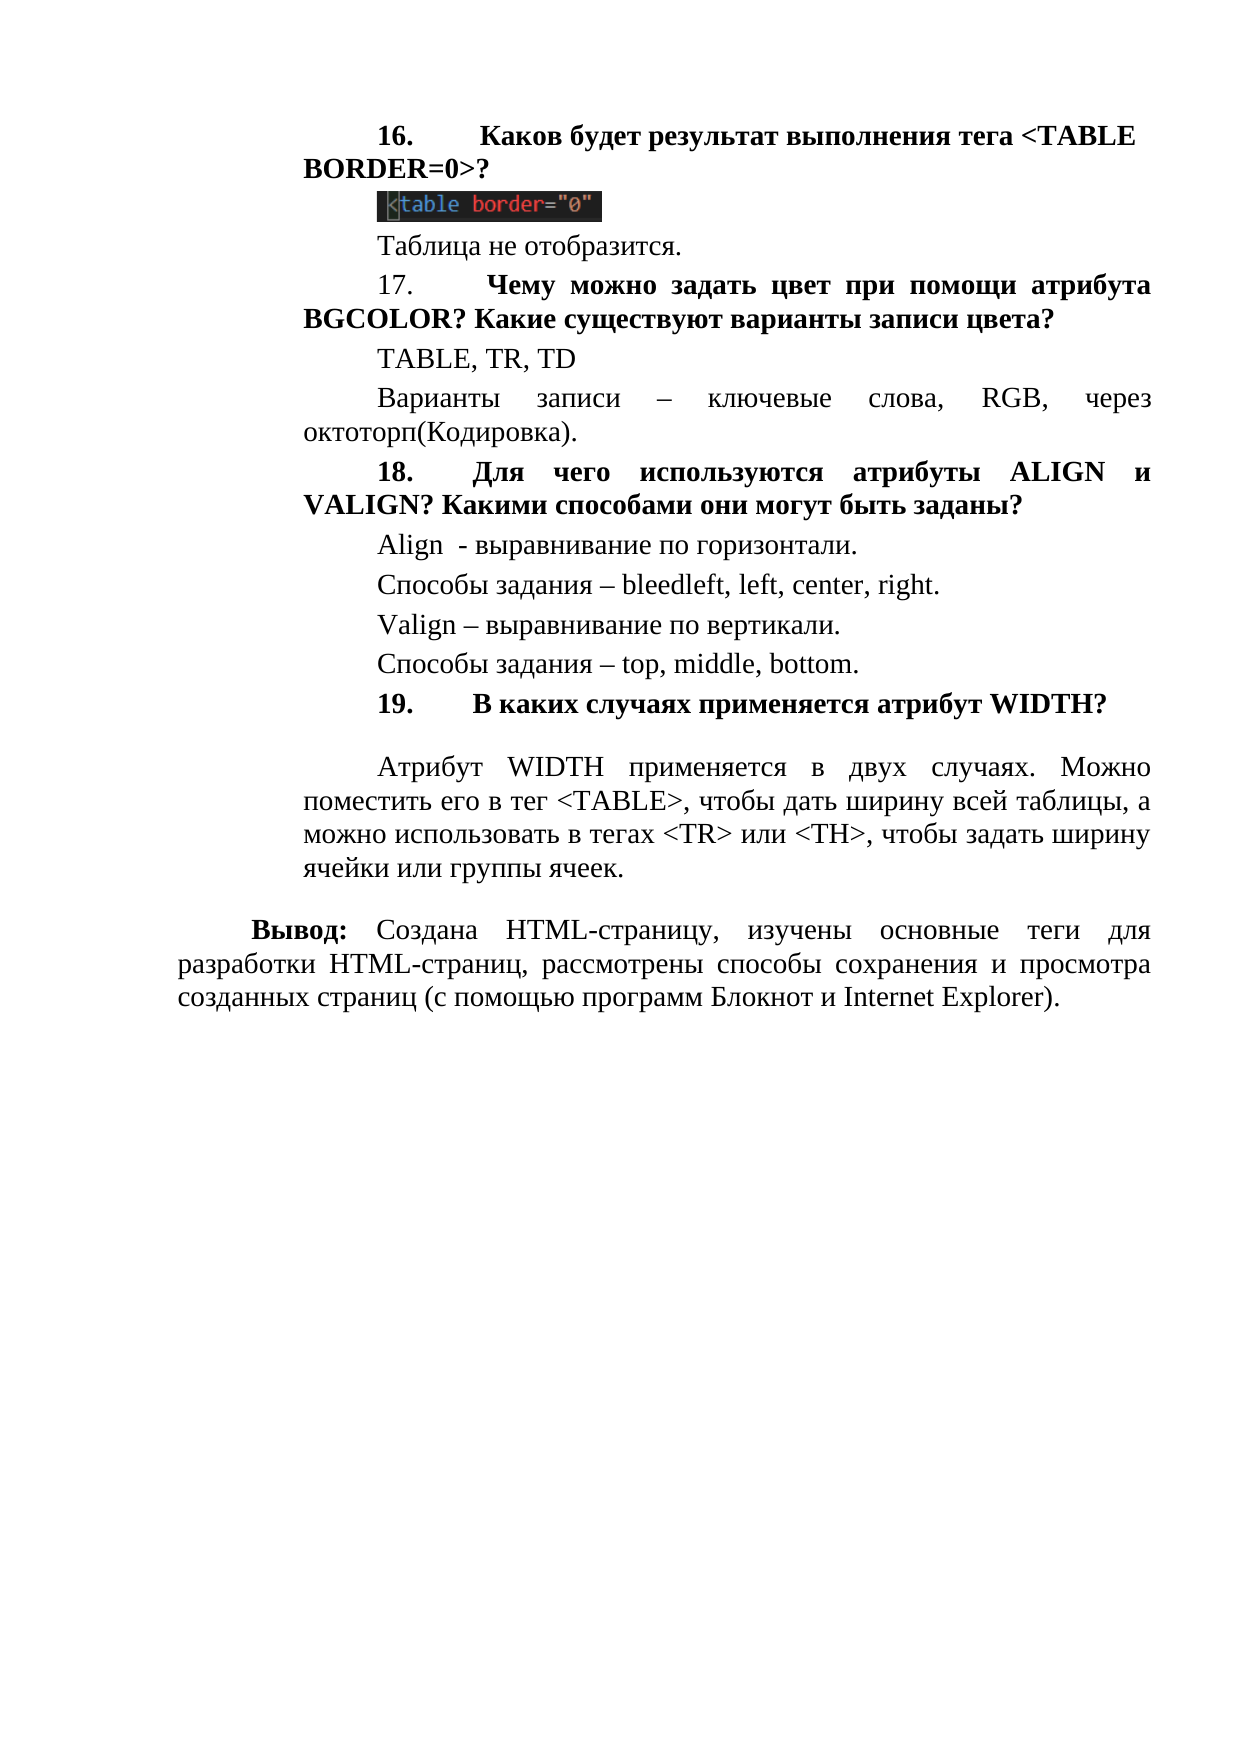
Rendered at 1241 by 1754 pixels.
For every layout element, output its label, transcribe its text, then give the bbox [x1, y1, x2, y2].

text Align - выравнивание по горизонтали. [303, 527, 1152, 561]
picture [376, 191, 602, 222]
text Атрибут WIDТН применяется в двух случаях. Можно поместить его в тег <ТАВLЕ>, чтобы дать ширину всей таблицы, а можно использовать в тегах <ТR> или <ТН>, чтобы задать ширину ячейки или группы ячеек. [303, 749, 1152, 883]
text Valign – выравнивание по вертикали. [303, 607, 1152, 640]
text Вывод: Создана HTML-страницу, изучены основные теги для разработки HTML-страниц, рассмотрены способы сохранения и просмотра созданных страниц (с помощью программ Блокнот и Internet Explorer). [177, 912, 1152, 1013]
text Способы задания – bleedleft, left, center, right. [303, 567, 1152, 601]
text TABLE, TR, TD [303, 341, 1152, 374]
text Варианты записи – ключевые слова, RGB, через октоторп(Кодировка). [303, 381, 1152, 448]
list Чему можно задать цвет при помощи атрибута BGCOLOR? Какие существуют варианты записи цвета? [303, 267, 1152, 334]
list В каких случаях применяется атрибут WIDТН? [303, 686, 1152, 720]
text Способы задания – top, middle, bottom. [303, 647, 1152, 680]
list Для чего используются атрибуты ALIGN и VALIGN? Какими способами они могут быть заданы? [303, 454, 1152, 521]
text Таблица не отобразится. [303, 228, 1152, 261]
list Каков будет результат выполнения тега <ТАВLЕ ВОRDER=0>? [303, 118, 1152, 185]
